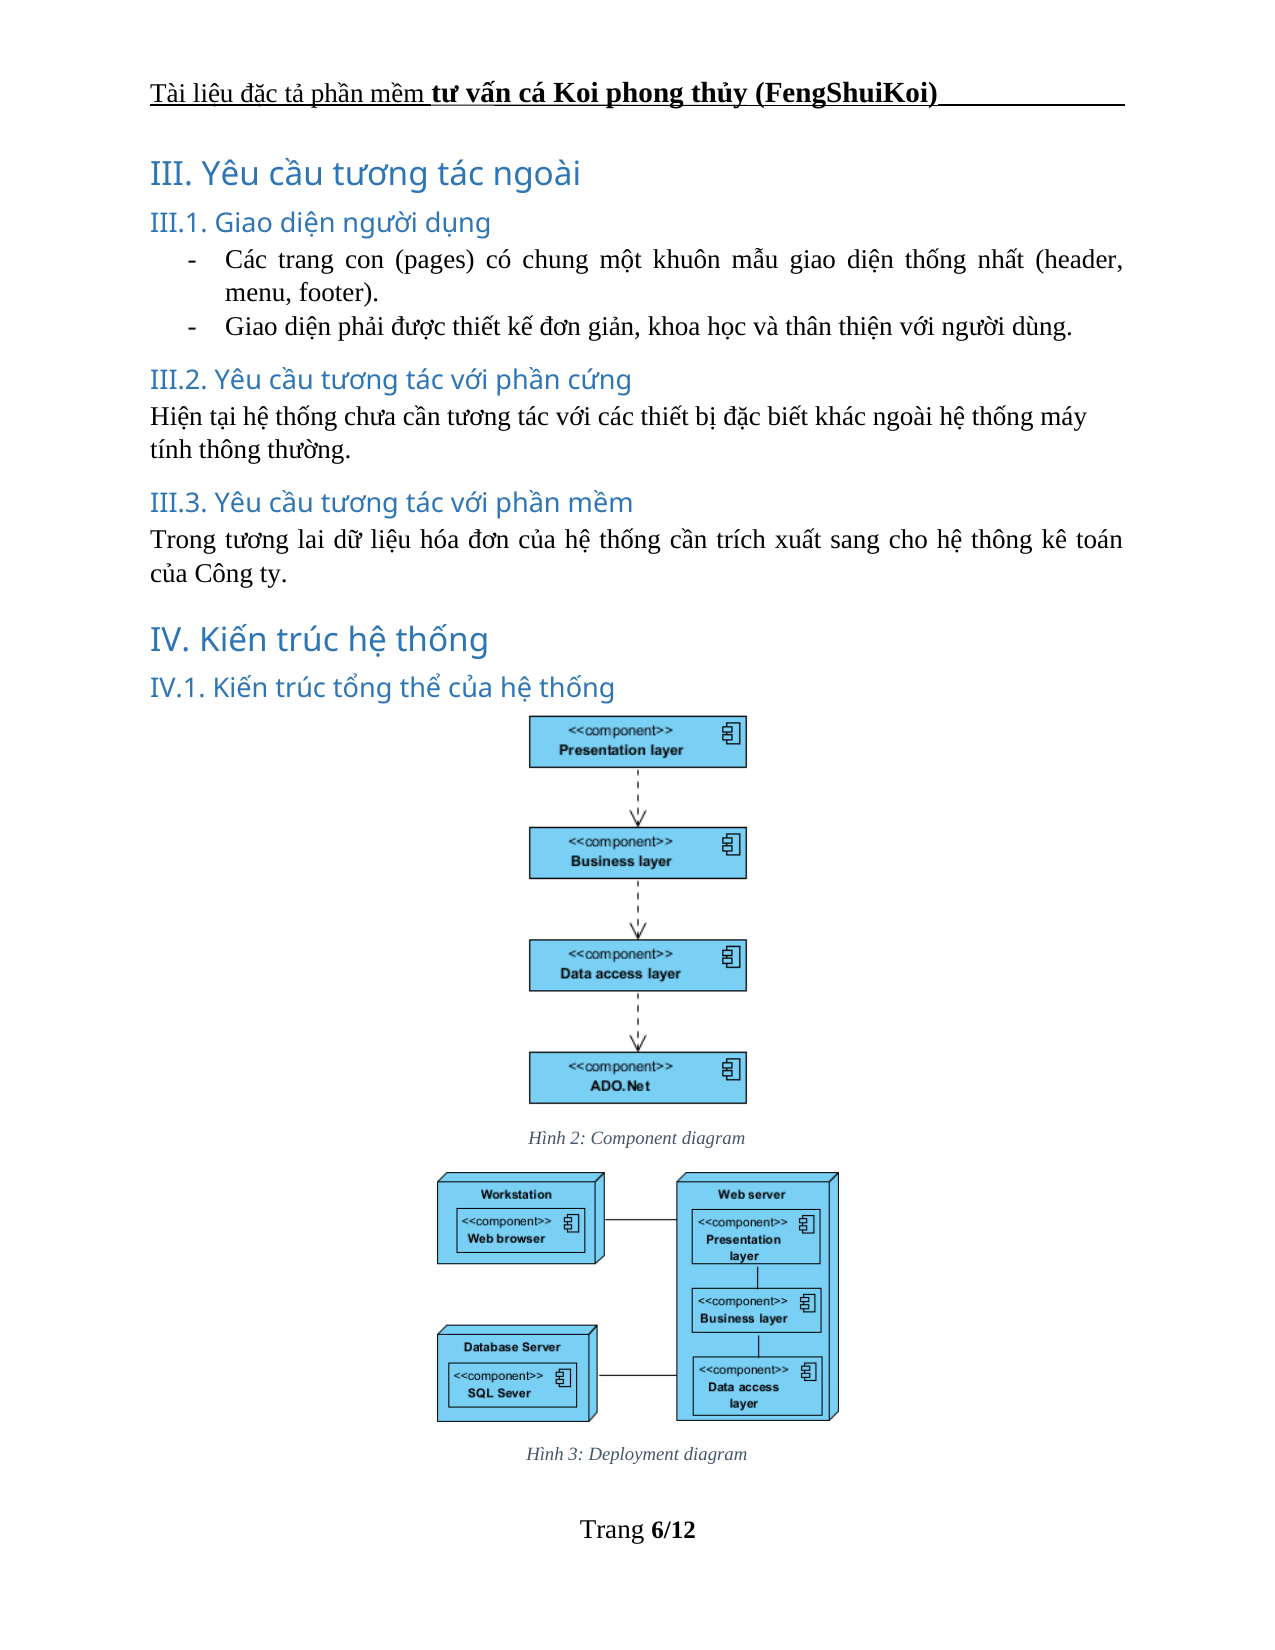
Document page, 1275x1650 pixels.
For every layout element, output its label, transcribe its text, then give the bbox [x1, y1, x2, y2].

subtitle III.3. Yêu cầu tương tác với phần mềm [150, 484, 1125, 521]
list Giao diện phải được thiết kế đơn giản, khoa học và thân thiện với người dùng. [187, 310, 1125, 341]
picture [434, 1169, 841, 1424]
subtitle IV. Kiến trúc hệ thống [150, 616, 1125, 661]
subtitle III.1. Giao diện người dụng [150, 203, 1125, 240]
subtitle IV.1. Kiến trúc tổng thể của hệ thống [150, 669, 1125, 706]
subtitle III. Yêu cầu tương tác ngoài [150, 150, 1125, 195]
text Hình 2: Component diagram [150, 1127, 1125, 1148]
picture [524, 708, 751, 1108]
text Hiện tại hệ thống chưa cần tương tác với các thiết bị đặc biết khác ngoài hệ thống máy tính thông thường. [150, 400, 1125, 465]
text Hình 3: Deployment diagram [150, 1443, 1125, 1464]
text Trong tương lai dữ liệu hóa đơn của hệ thống cần trích xuất sang cho hệ thông kê toán của Công ty. [150, 523, 1125, 588]
subtitle III.2. Yêu cầu tương tác với phần cứng [150, 360, 1125, 397]
list Các trang con (pages) có chung một khuôn mẫu giao diện thống nhất (header, menu, footer). [187, 243, 1125, 308]
